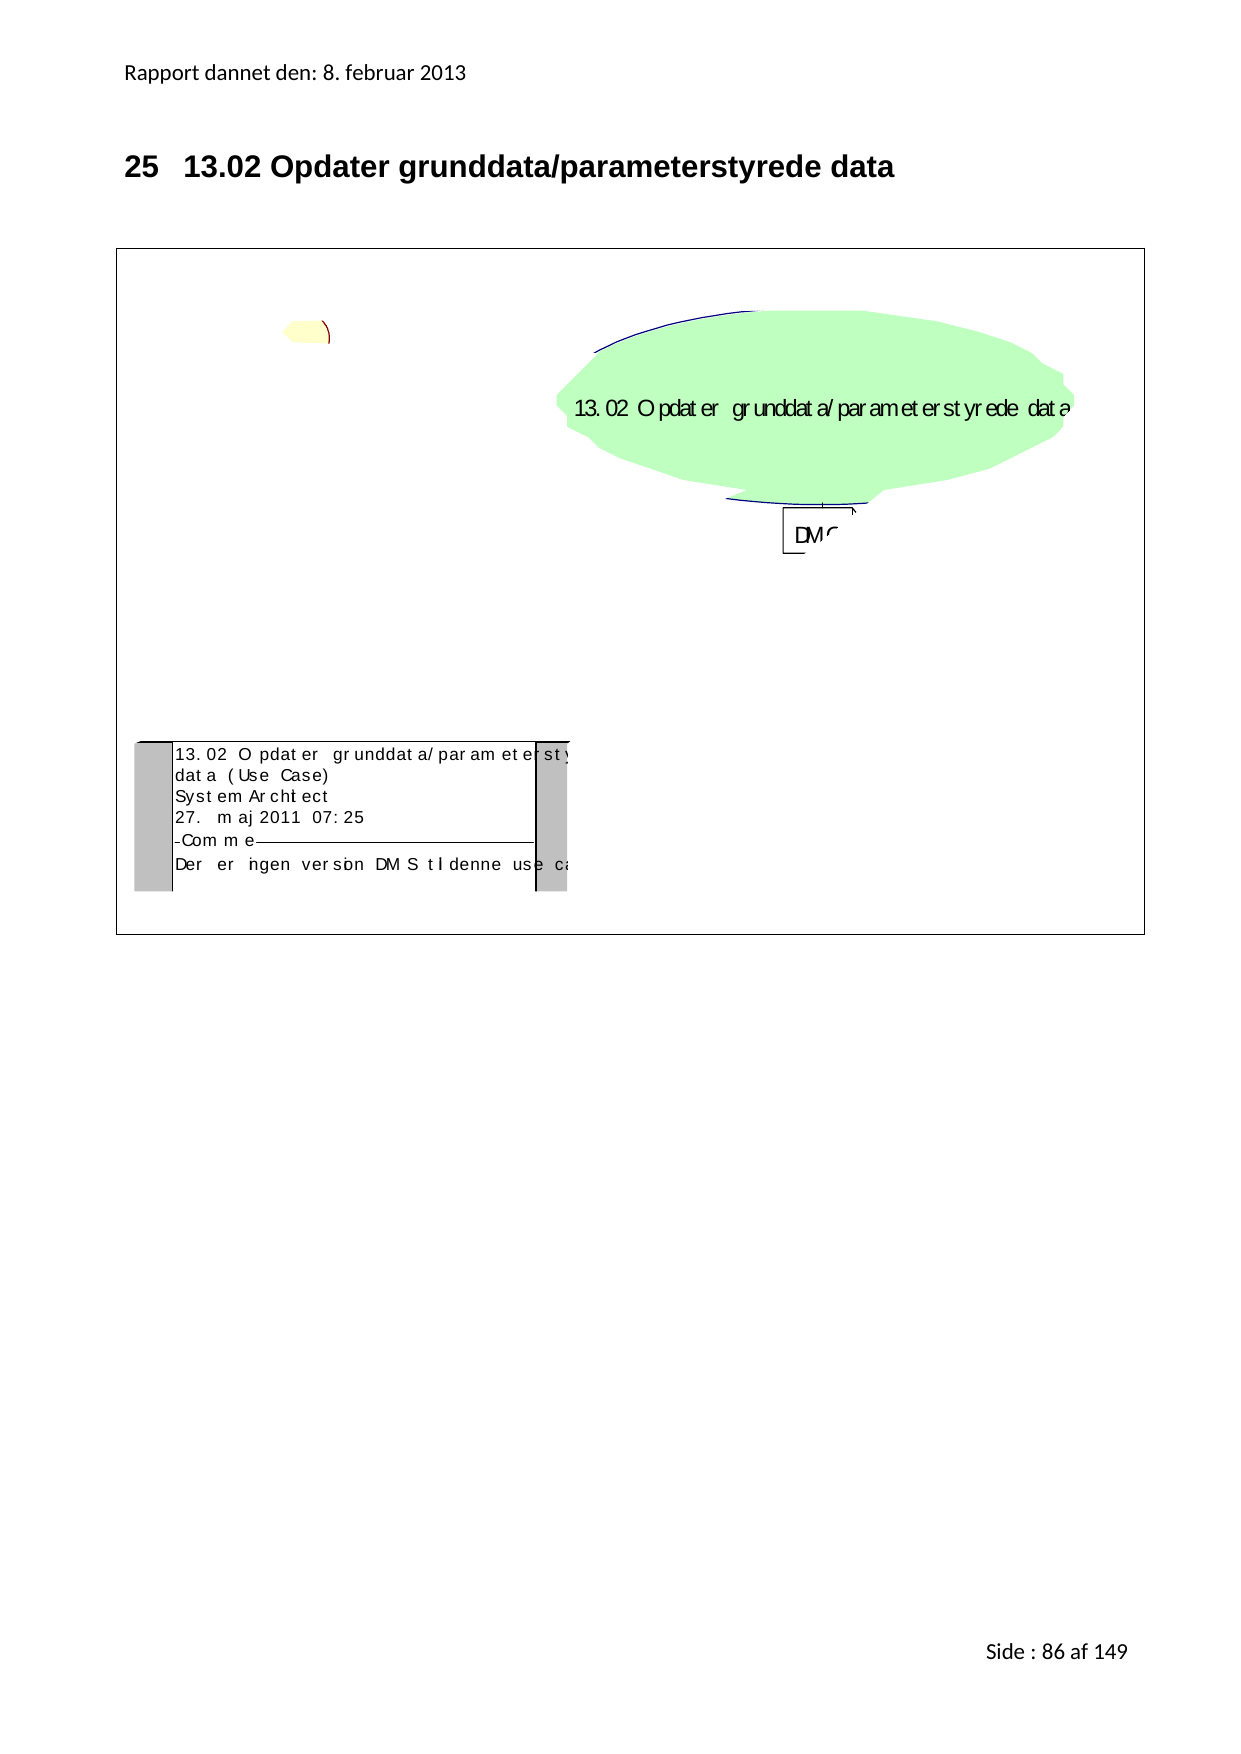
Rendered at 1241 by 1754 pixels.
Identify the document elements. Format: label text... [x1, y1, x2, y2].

subtitle 13.02 Opdater grunddata/parameterstyrede data [124, 148, 1137, 183]
table_header [117, 249, 1144, 934]
